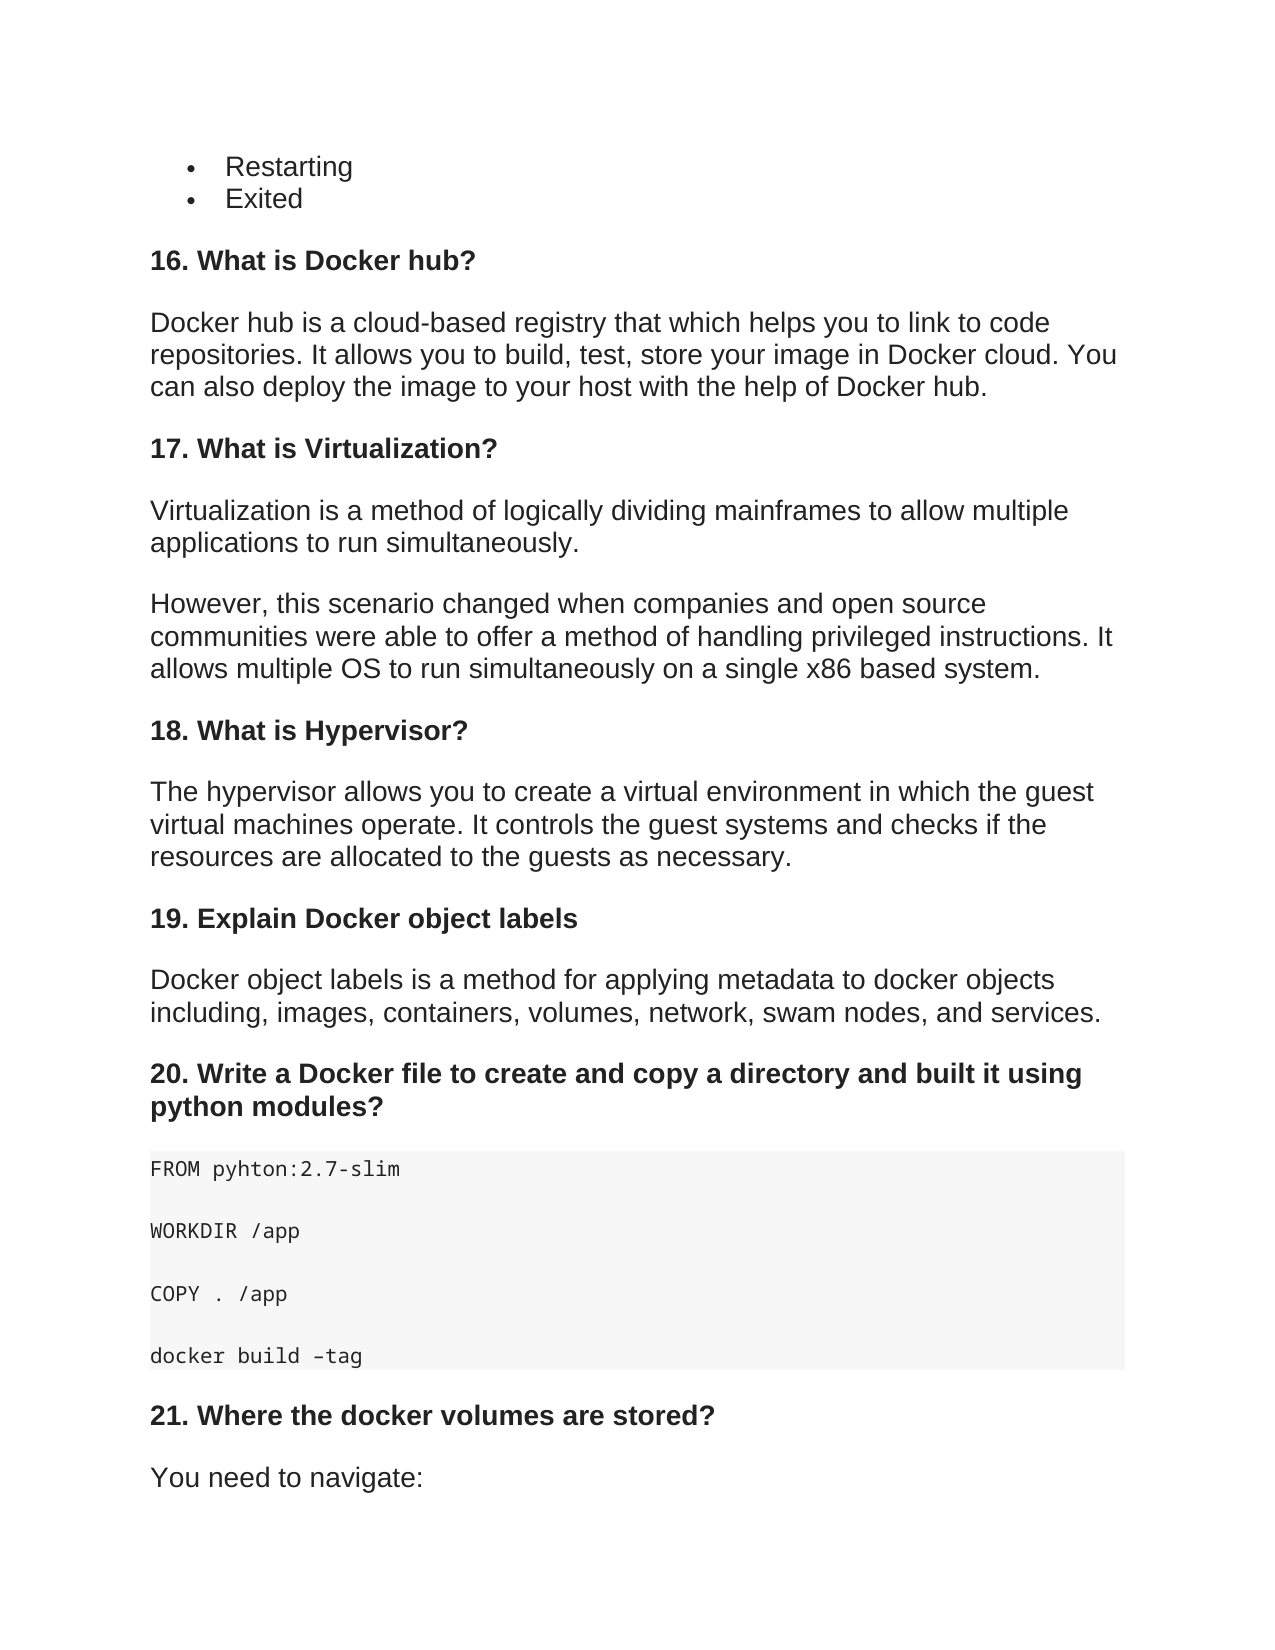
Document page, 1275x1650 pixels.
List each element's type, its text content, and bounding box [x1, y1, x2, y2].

text Docker object labels is a method for applying metadata to docker objects including, images, containers, volumes, network, swam nodes, and services. [150, 963, 1125, 1028]
list Restarting [187, 150, 1125, 182]
text 20. Write a Docker file to create and copy a directory and built it using python modules? [150, 1057, 1125, 1122]
text However, this scenario changed when companies and open source communities were able to offer a method of handling privileged instructions. It allows multiple OS to run simultaneously on a single x86 based system. [150, 587, 1125, 684]
text 16. What is Docker hub? [150, 244, 1125, 276]
text 17. What is Virtualization? [150, 432, 1125, 464]
text You need to navigate: [150, 1461, 1125, 1493]
text FROM pyhton:2.7-slim [150, 1151, 1125, 1182]
text docker build –tag [150, 1339, 1125, 1370]
list Exited [187, 182, 1125, 215]
text The hypervisor allows you to create a virtual environment in which the guest virtual machines operate. It controls the guest systems and checks if the resources are allocated to the guests as necessary. [150, 775, 1125, 872]
text 19. Explain Docker object labels [150, 902, 1125, 934]
text WORKDIR /app [150, 1214, 1125, 1245]
text COPY . /app [150, 1276, 1125, 1307]
text Virtualization is a method of logically dividing mainframes to allow multiple applications to run simultaneously. [150, 493, 1125, 558]
text 18. What is Hypervisor? [150, 714, 1125, 746]
text 21. Where the docker volumes are stored? [150, 1399, 1125, 1431]
text Docker hub is a cloud-based registry that which helps you to link to code repositories. It allows you to build, test, store your image in Docker cloud. You can also deploy the image to your host with the help of Docker hub. [150, 306, 1125, 403]
